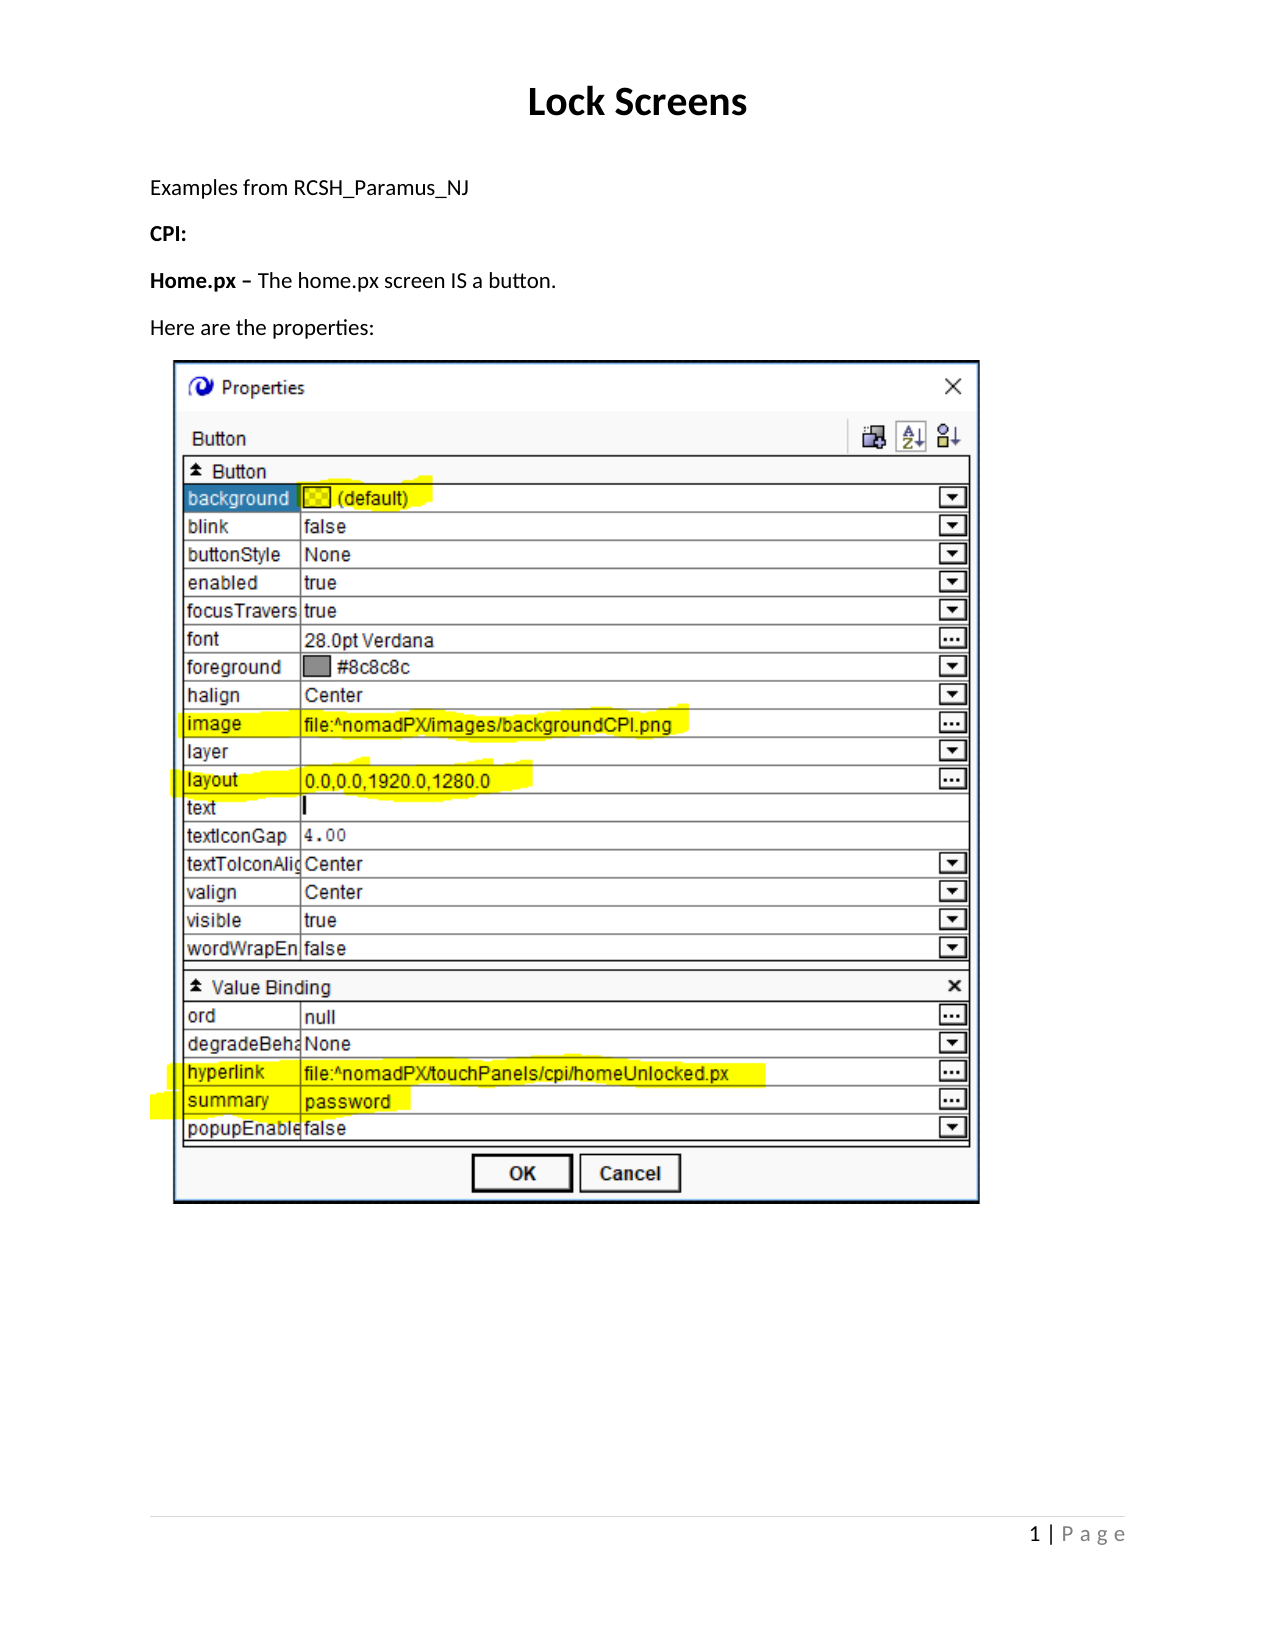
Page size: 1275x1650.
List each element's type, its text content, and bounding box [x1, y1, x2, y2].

text Examples from RCSH_Paramus_NJ [150, 173, 1125, 201]
text CPI: [150, 219, 1125, 248]
text Home.px – The home.px screen IS a button. [150, 266, 1125, 294]
picture [150, 360, 980, 1204]
text Here are the properties: [150, 313, 1125, 341]
